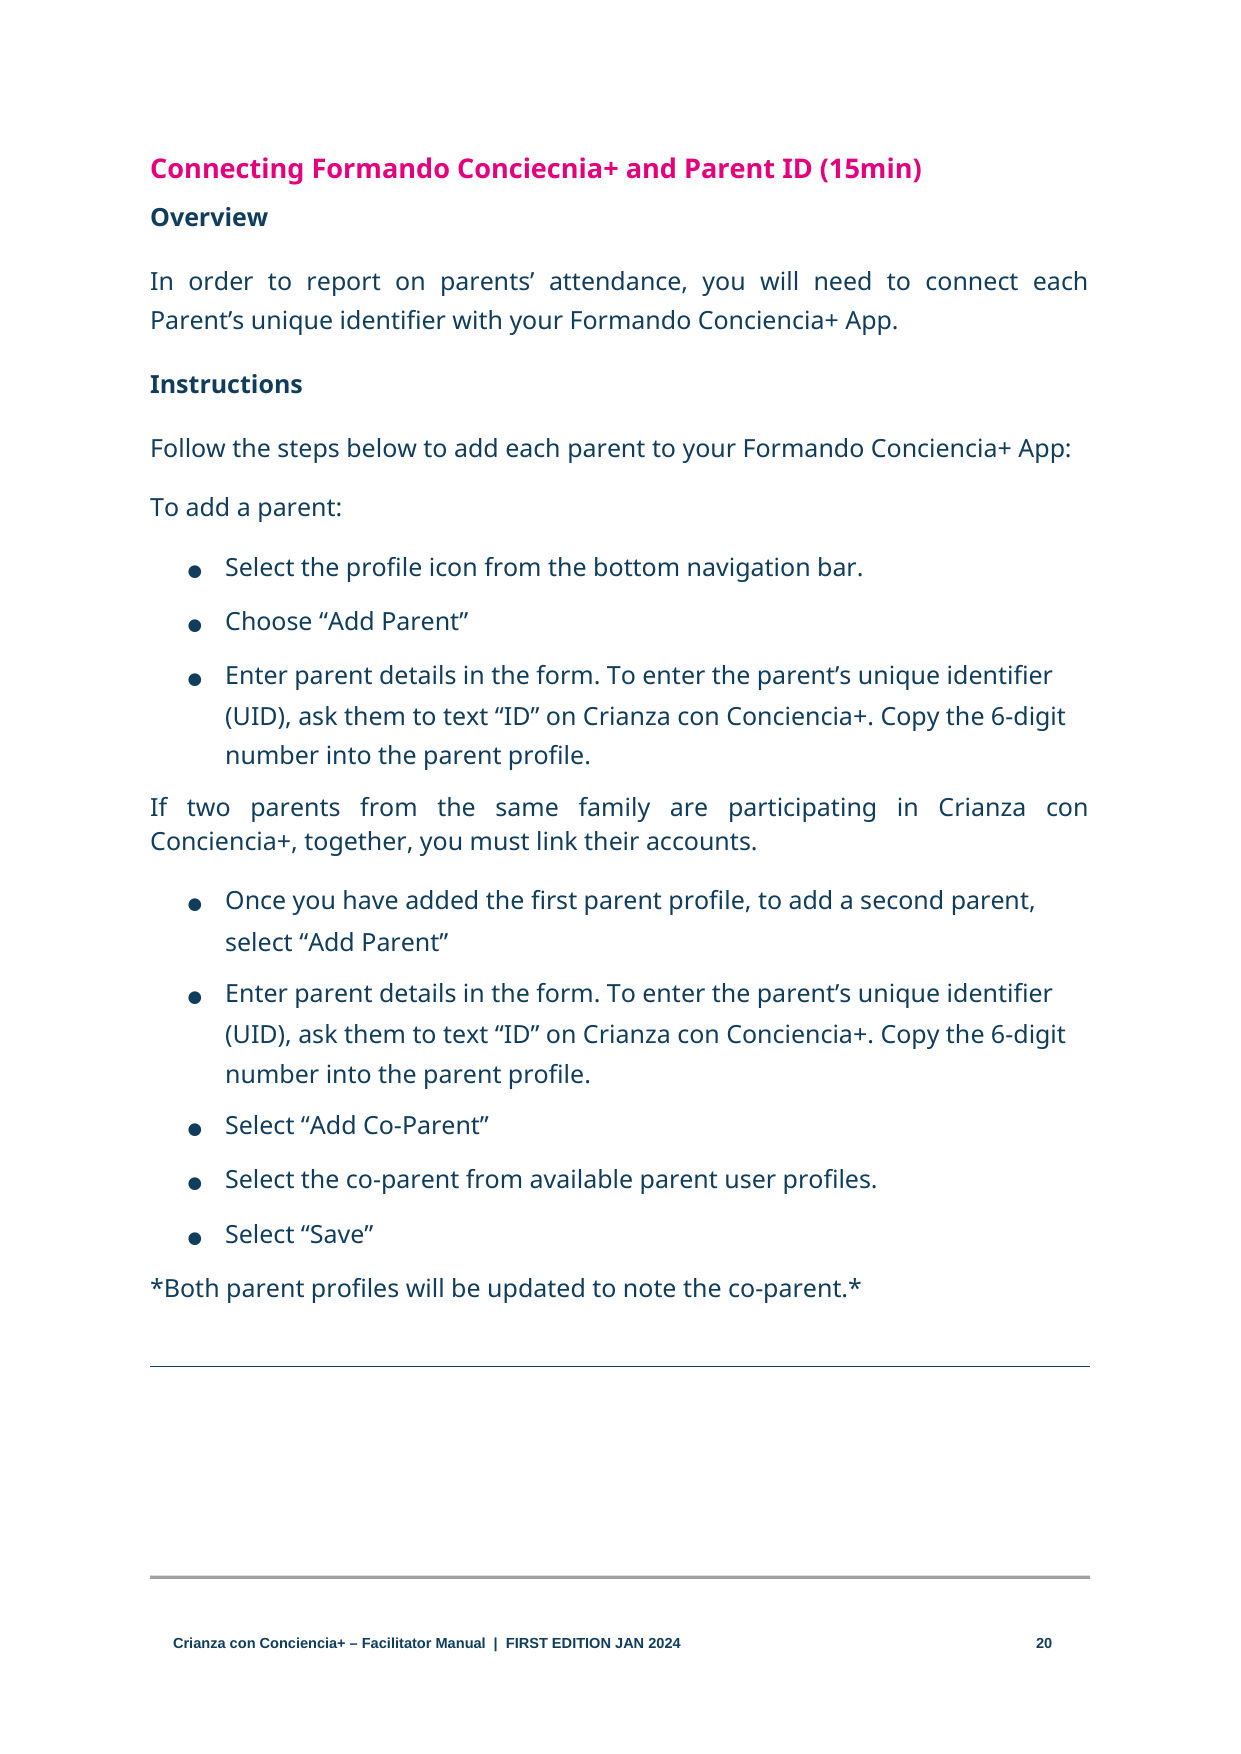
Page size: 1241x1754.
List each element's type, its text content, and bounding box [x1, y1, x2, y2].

list Select the co-parent from available parent user profiles. [187, 1162, 1090, 1198]
list Select “Add Co-Parent” [187, 1108, 1090, 1144]
list Choose “Add Parent” [187, 603, 1090, 639]
subtitle Connecting Formando Conciecnia+ and Parent ID (15min) [150, 150, 1090, 187]
text Follow the steps below to add each parent to your Formando Conciencia+ App: [150, 431, 1090, 465]
text *Both parent profiles will be updated to note the co-parent.* [150, 1271, 1090, 1304]
subtitle Overview [150, 199, 1090, 233]
list Once you have added the first parent profile, to add a second parent, select “Add Parent” [187, 883, 1090, 958]
list Select the profile icon from the bottom navigation bar. [187, 549, 1090, 585]
subtitle Instructions [150, 367, 1090, 401]
text If two parents from the same family are participating in Crianza con Conciencia+, together, you must link their accounts. [150, 790, 1090, 858]
text To add a parent: [150, 490, 1090, 524]
text In order to report on parents’ attendance, you will need to connect each Parent’s unique identifier with your Formando Conciencia+ App. [150, 263, 1090, 337]
list Select “Save” [187, 1216, 1090, 1253]
list Enter parent details in the form. To enter the parent’s unique identifier (UID), ask them to text “ID” on Crianza con Conciencia+. Copy the 6-digit number into the parent profile. [187, 976, 1090, 1090]
list Enter parent details in the form. To enter the parent’s unique identifier (UID), ask them to text “ID” on Crianza con Conciencia+. Copy the 6-digit number into the parent profile. [187, 657, 1090, 772]
